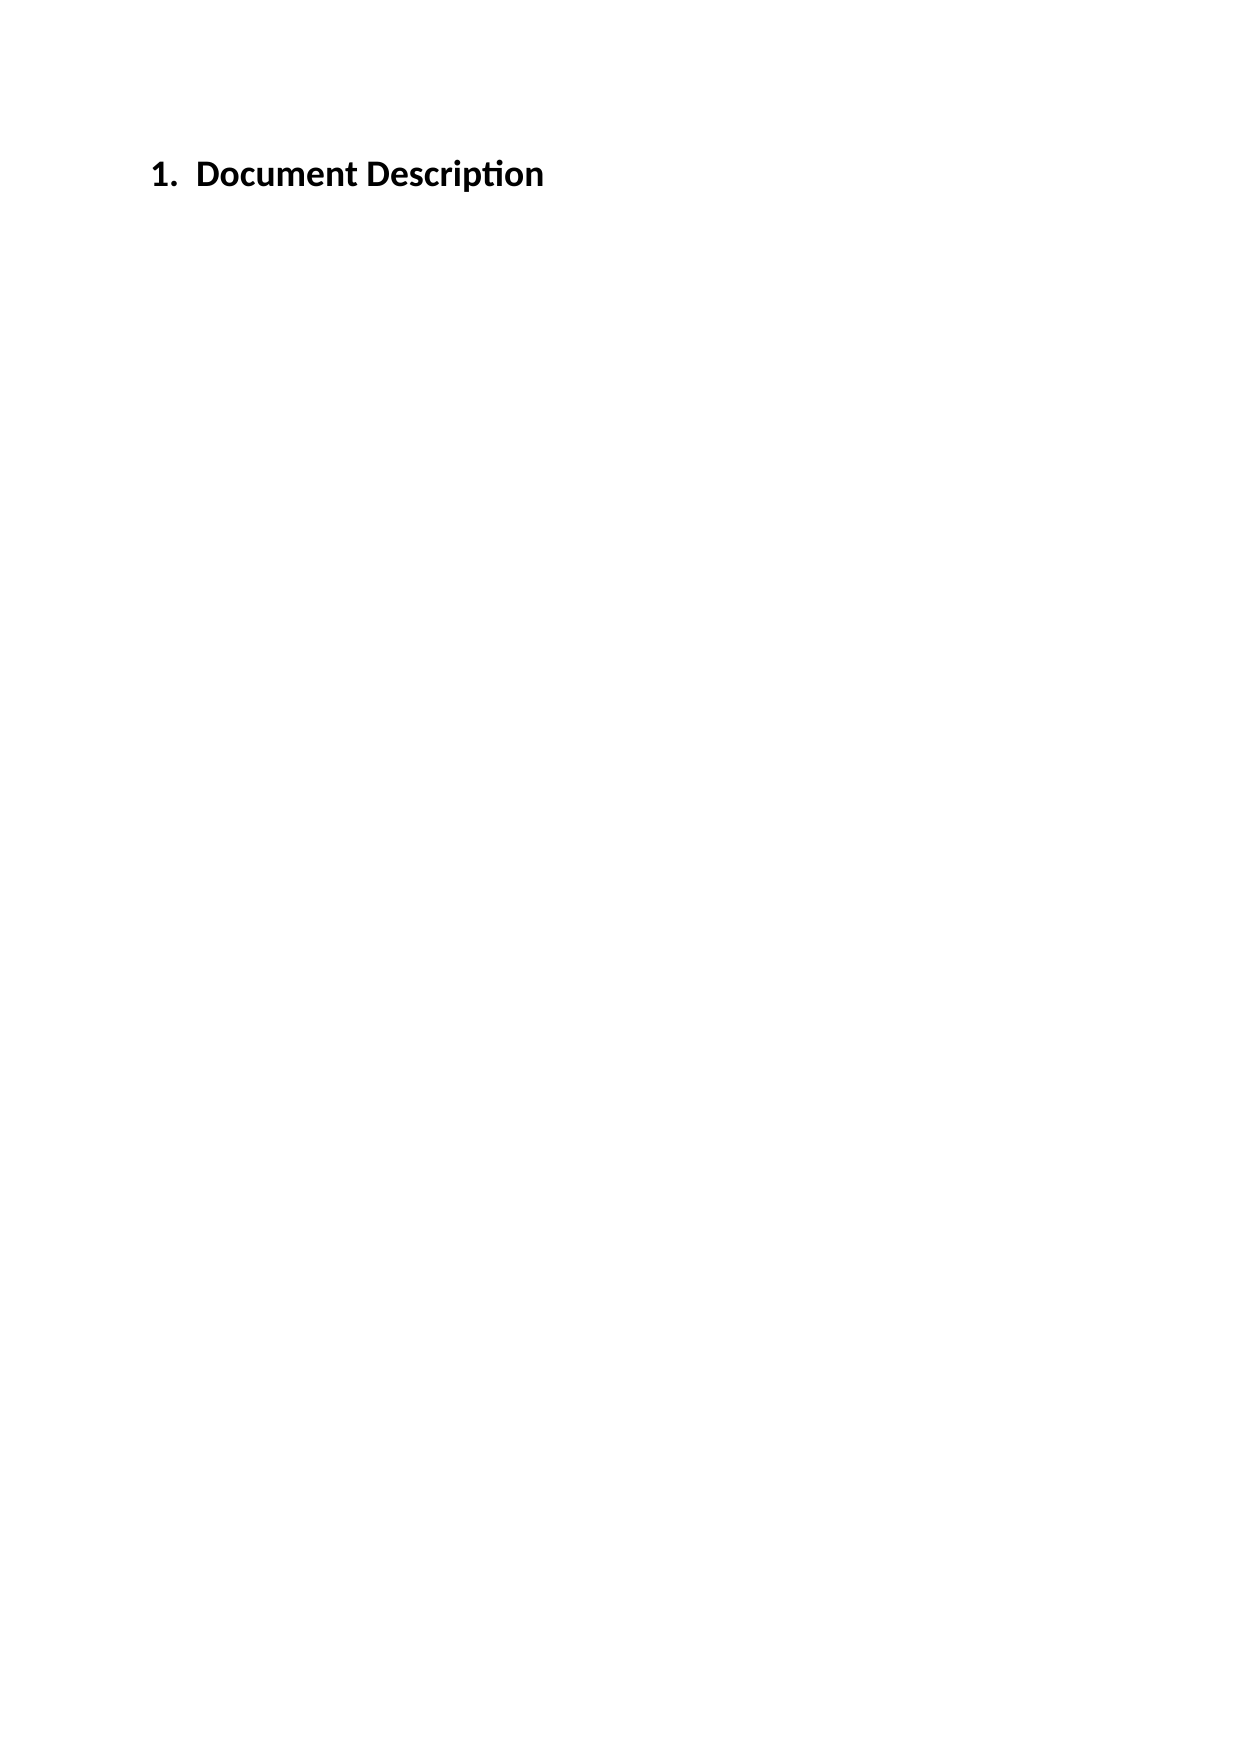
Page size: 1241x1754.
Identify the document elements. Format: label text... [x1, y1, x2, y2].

text 1. Document Description [150, 150, 1090, 196]
